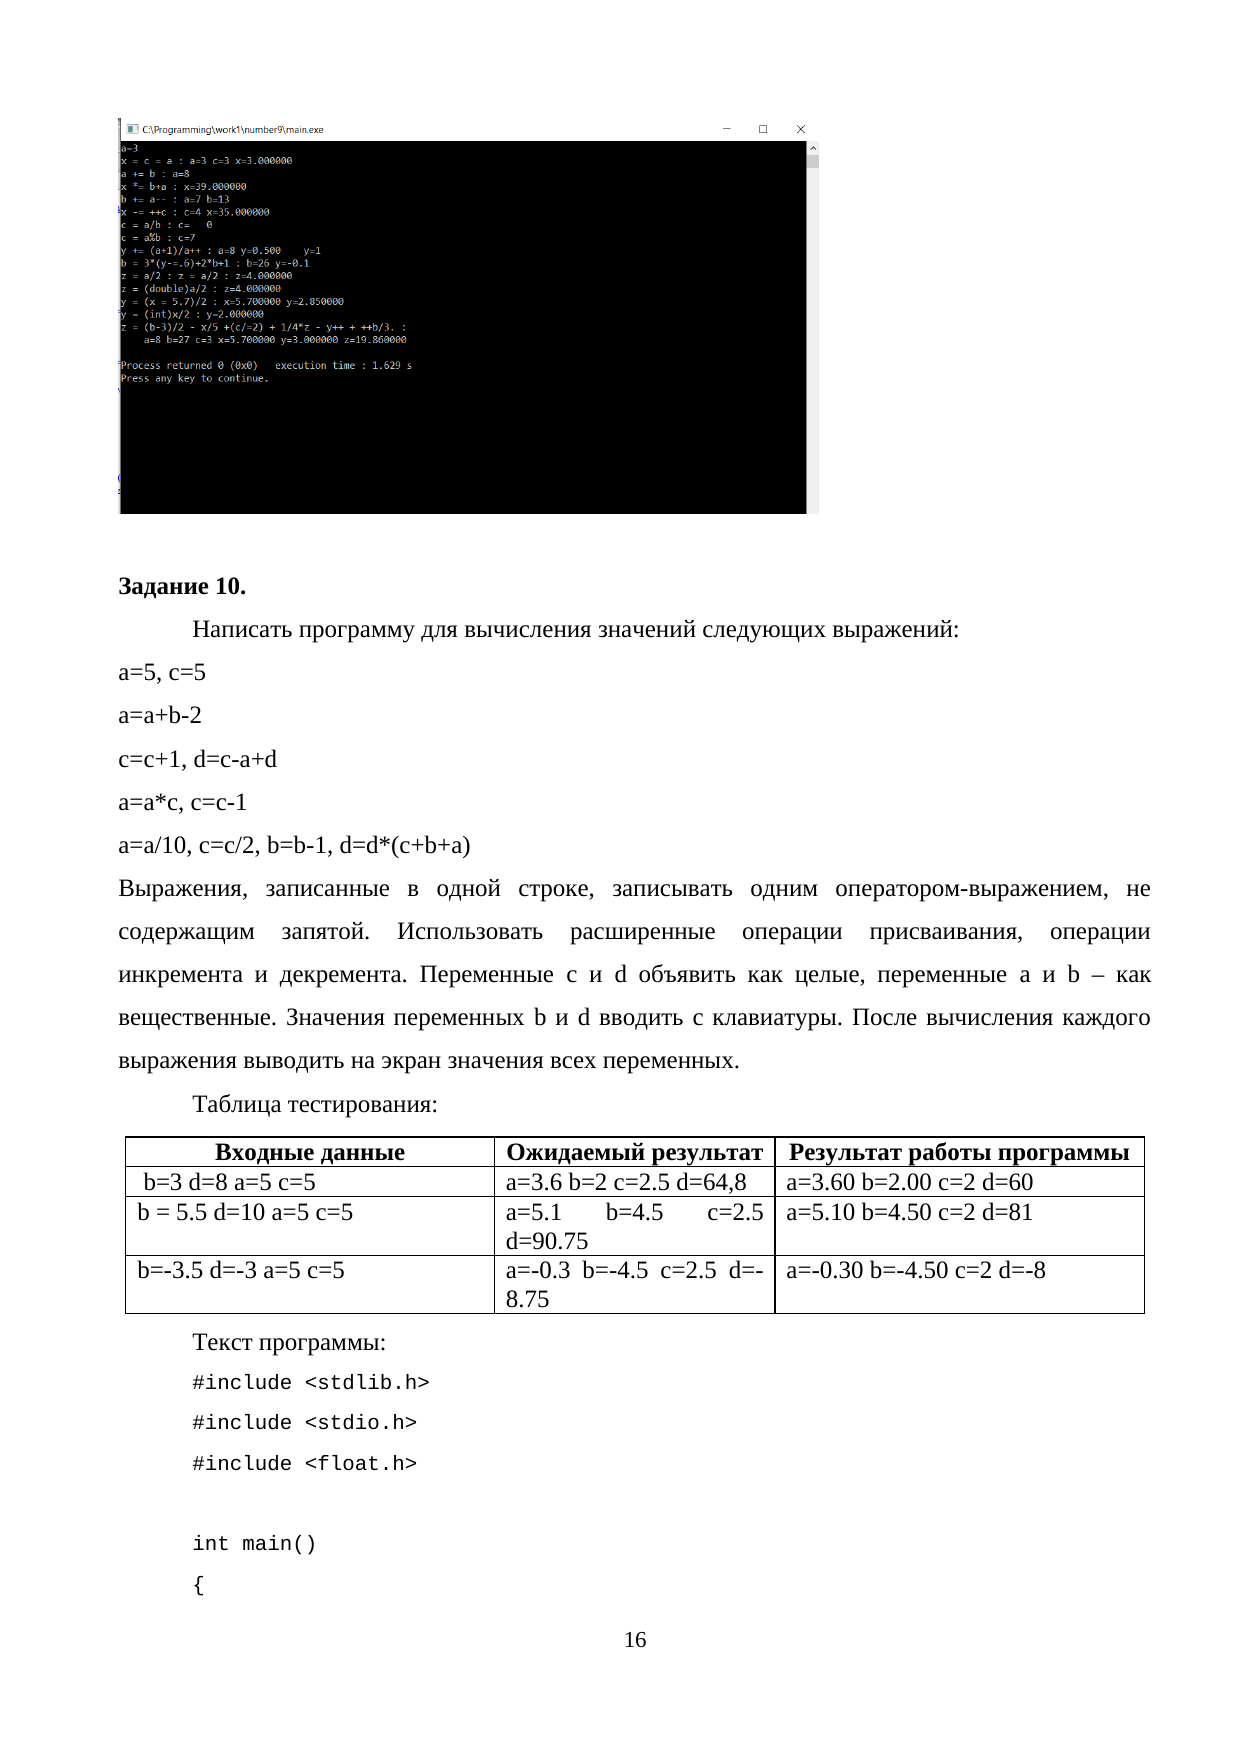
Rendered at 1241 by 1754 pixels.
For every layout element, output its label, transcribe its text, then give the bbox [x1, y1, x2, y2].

table_header Ожидаемый результат [495, 1138, 774, 1166]
table_cell a=3.60 b=2.00 c=2 d=60 [776, 1167, 1144, 1196]
text int main() [118, 1533, 1152, 1557]
text Таблица тестирования: [118, 1089, 1152, 1117]
table_cell a=5.10 b=4.50 c=2 d=81 [776, 1197, 1144, 1254]
table_cell a=5.1 b=4.5 c=2.5 d=90.75 [495, 1197, 774, 1254]
text Текст программы: [118, 1327, 1152, 1355]
text a=a*c, c=c-1 [118, 787, 1152, 816]
table_header Результат работы программы [776, 1138, 1144, 1166]
text a=a+b-2 [118, 701, 1152, 729]
text { [118, 1573, 1152, 1597]
text a=a/10, c=c/2, b=b-1, d=d*(c+b+a) [118, 830, 1152, 859]
text #include <float.h> [118, 1453, 1152, 1476]
table_cell a=-0.30 b=-4.50 c=2 d=-8 [776, 1256, 1144, 1313]
text #include <stdio.h> [118, 1412, 1152, 1436]
picture [118, 118, 819, 514]
table_header Входные данные [126, 1138, 494, 1166]
text Написать программу для вычисления значений следующих выражений: a=5, c=5 [118, 614, 1152, 686]
text Выражения, записанные в одной строке, записывать одним оператором-выражением, не содержащим запятой. Использовать расширенные операции присваивания, операции инкремента и декремента. Переменные c и d объявить как целые, переменные a и b – как вещественные. Значения переменных b и d вводить с клавиатуры. После вычисления каждого выражения выводить на экран значения всех переменных. [118, 873, 1152, 1074]
table_cell b = 5.5 d=10 a=5 c=5 [126, 1197, 494, 1254]
table_cell a=3.6 b=2 c=2.5 d=64,8 [495, 1167, 774, 1196]
table_cell a=-0.3 b=-4.5 c=2.5 d=-8.75 [495, 1256, 774, 1313]
table_cell b=3 d=8 a=5 c=5 [126, 1167, 494, 1196]
text Задание 10. [118, 571, 1152, 600]
table_cell b=-3.5 d=-3 a=5 c=5 [126, 1256, 494, 1313]
text #include <stdlib.h> [118, 1372, 1152, 1396]
text c=c+1, d=c-a+d [118, 744, 1152, 772]
